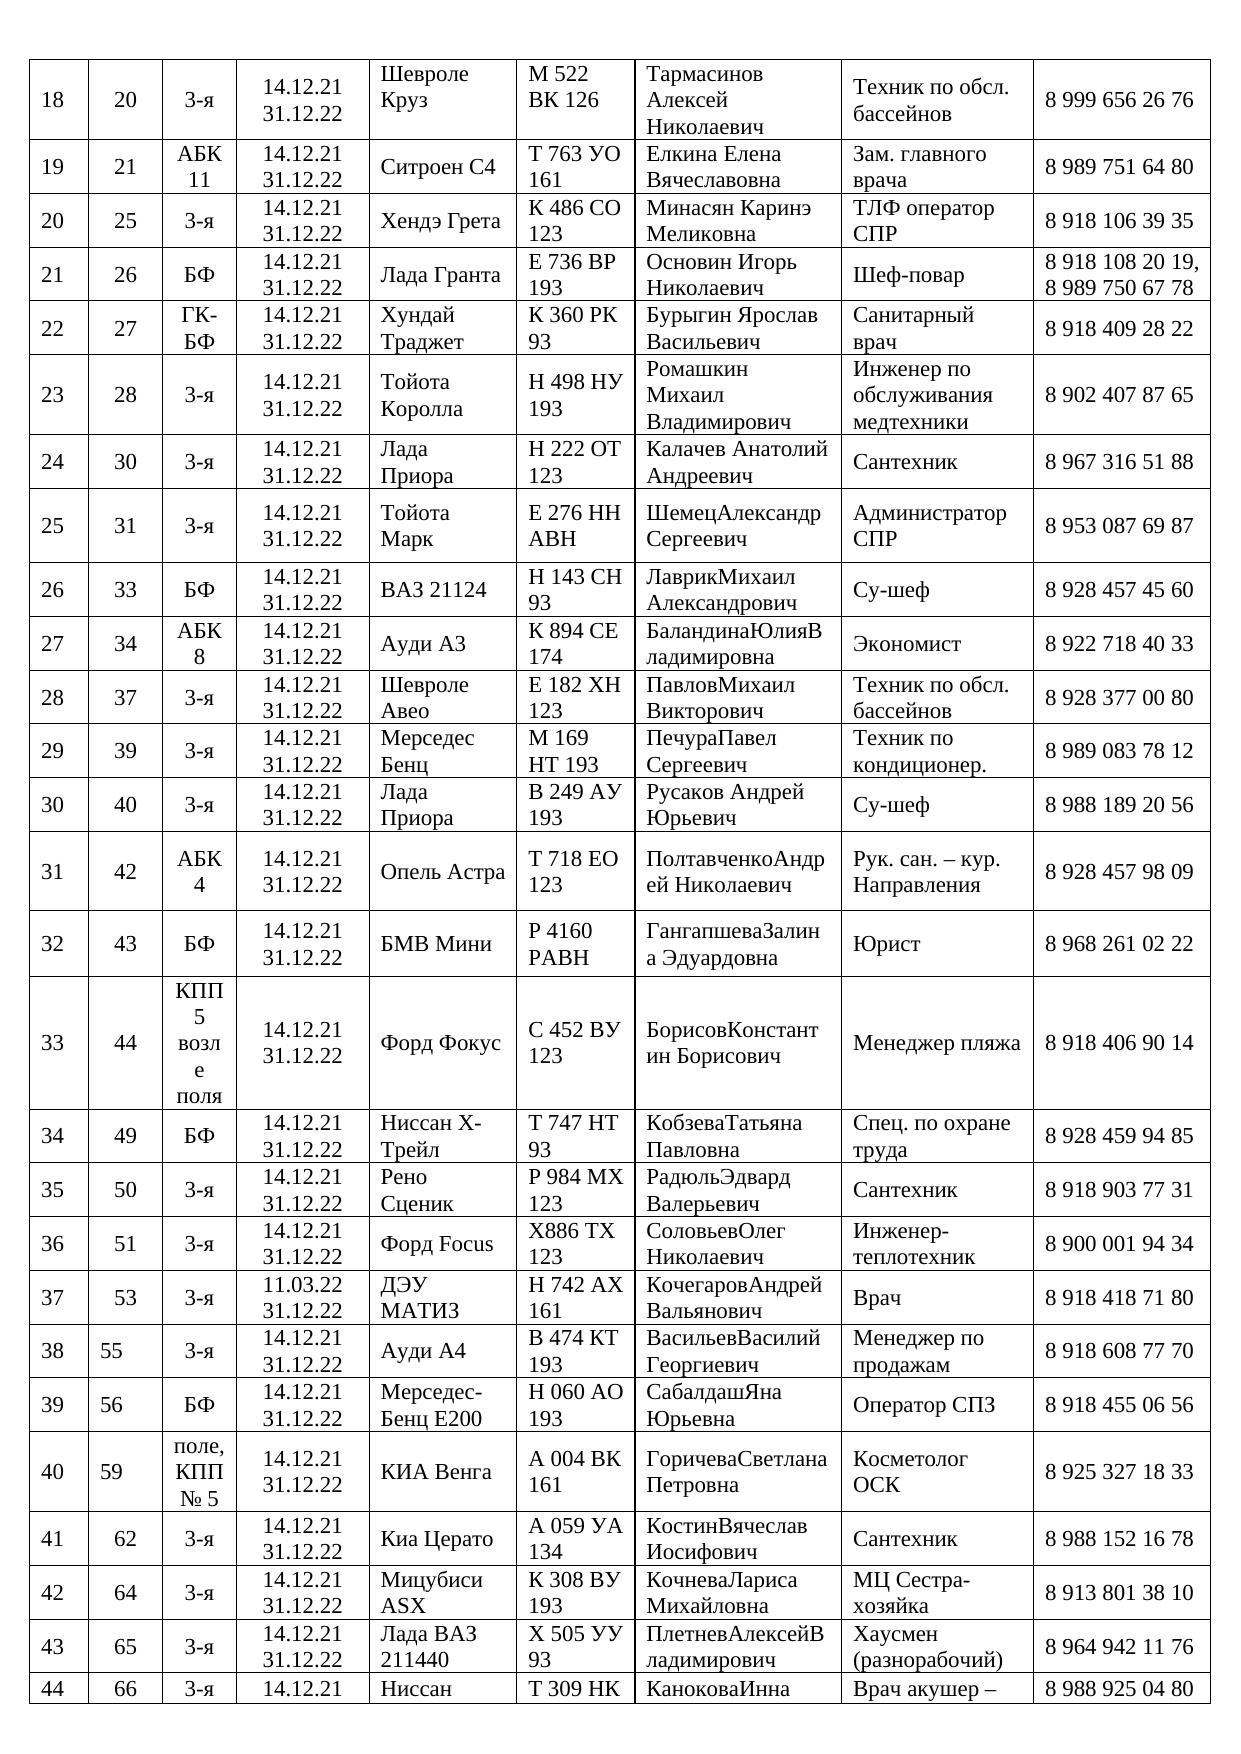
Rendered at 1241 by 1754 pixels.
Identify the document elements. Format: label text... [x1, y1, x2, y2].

table_cell К 894 СЕ 174 [517, 617, 634, 669]
table_cell 28 [89, 355, 162, 434]
table_cell 8 988 925 04 80 [1034, 1673, 1210, 1703]
table_cell Сантехник [842, 1163, 1033, 1216]
table_cell 14.12.21 31.12.22 [237, 1217, 369, 1270]
table_cell 11.03.22 31.12.22 [237, 1271, 369, 1323]
table_cell [30, 671, 88, 723]
table_cell 8 918 418 71 80 [1034, 1271, 1210, 1323]
table_cell 8 918 108 20 19, 8 989 750 67 78 [1034, 248, 1210, 300]
table_cell МЦ Сестра-хозяйка [842, 1566, 1033, 1618]
table_cell БФ [163, 1110, 236, 1162]
table_cell ГК-БФ [163, 301, 236, 354]
table_cell Тойота Марк [370, 489, 516, 562]
table_cell 14.12.21 31.12.22 [237, 1163, 369, 1216]
table_cell Киа Церато [370, 1512, 516, 1565]
table_cell 3-я [163, 1673, 236, 1703]
table_cell 8 918 455 06 56 [1034, 1378, 1210, 1431]
table_cell Н 498 НУ 193 [517, 355, 634, 434]
table_cell Мерседес-Бенц Е200 [370, 1378, 516, 1431]
table_cell 3-я [163, 1271, 236, 1323]
table_cell 8 953 087 69 87 [1034, 489, 1210, 562]
table_cell К 360 РК 93 [517, 301, 634, 354]
table_cell 14.12.21 31.12.22 [237, 1378, 369, 1431]
table_cell 14.12.21 31.12.22 [237, 977, 369, 1108]
table_cell Су-шеф [842, 563, 1033, 616]
table_cell Бурыгин Ярослав Васильевич [636, 301, 841, 354]
table_cell Русаков Андрей Юрьевич [636, 778, 841, 831]
table_cell БФ [163, 1378, 236, 1431]
table_cell К 486 СО 123 [517, 194, 634, 247]
table_cell 25 [89, 194, 162, 247]
table_cell Ромашкин Михаил Владимирович [636, 355, 841, 434]
table_cell 14.12.21 31.12.22 [237, 617, 369, 669]
table_cell 8 988 189 20 56 [1034, 778, 1210, 831]
table_cell Инженер по обслуживания медтехники [842, 355, 1033, 434]
table_cell [30, 617, 88, 669]
table_cell 50 [89, 1163, 162, 1216]
table_cell 3-я [163, 1325, 236, 1377]
table_cell ТЛФ оператор СПР [842, 194, 1033, 247]
table_cell 8 989 083 78 12 [1034, 724, 1210, 777]
table_cell 14.12.21 31.12.22 [237, 301, 369, 354]
table_cell [30, 1432, 88, 1511]
table_cell [30, 489, 88, 562]
table_cell В 249 АУ 193 [517, 778, 634, 831]
table_cell КочневаЛариса Михайловна [636, 1566, 841, 1618]
table_cell КостинВячеслав Иосифович [636, 1512, 841, 1565]
table_cell 26 [89, 248, 162, 300]
table_cell 55 [89, 1325, 162, 1377]
table_cell АБК 11 [163, 140, 236, 193]
table_cell [30, 977, 88, 1108]
table_cell Минасян Каринэ Меликовна [636, 194, 841, 247]
table_cell 8 928 459 94 85 [1034, 1110, 1210, 1162]
table_cell Калачев Анатолий Андреевич [636, 435, 841, 488]
table_cell Т 309 НК 199 [517, 1673, 634, 1703]
table_cell Хаусмен (разнорабочий) [842, 1620, 1033, 1672]
table_cell ВасильевВасилий Георгиевич [636, 1325, 841, 1377]
table_cell Сантехник [842, 435, 1033, 488]
table_cell КПП 5 возле поля [163, 977, 236, 1108]
table_cell Основин Игорь Николаевич [636, 248, 841, 300]
table_cell РадюльЭдвард Валерьевич [636, 1163, 841, 1216]
table_cell 42 [89, 832, 162, 910]
table_cell БФ [163, 563, 236, 616]
table_cell 8 925 327 18 33 [1034, 1432, 1210, 1511]
table_cell Н 742 АХ 161 [517, 1271, 634, 1323]
table_cell 30 [89, 435, 162, 488]
table_cell [30, 832, 88, 910]
table_cell Мерседес Бенц [370, 724, 516, 777]
table_cell Менеджер пляжа [842, 977, 1033, 1108]
table_cell [30, 1566, 88, 1618]
table_cell Х886 ТХ 123 [517, 1217, 634, 1270]
table_cell Е 736 ВР 193 [517, 248, 634, 300]
table_cell СоловьевОлег Николаевич [636, 1217, 841, 1270]
table_cell [30, 435, 88, 488]
table_cell 14.12.21 31.12.22 [237, 1110, 369, 1162]
table_cell [30, 563, 88, 616]
table_cell Е 276 НН АВН [517, 489, 634, 562]
table_cell [30, 60, 88, 139]
table_cell 53 [89, 1271, 162, 1323]
table_cell Е 182 ХН 123 [517, 671, 634, 723]
table_cell 49 [89, 1110, 162, 1162]
table_cell 37 [89, 671, 162, 723]
table_cell БаландинаЮлияВладимировна [636, 617, 841, 669]
table_cell Елкина Елена Вячеславовна [636, 140, 841, 193]
table_cell [30, 1512, 88, 1565]
table_cell 14.12.21 31.12.22 [237, 60, 369, 139]
table_cell 66 [89, 1673, 162, 1703]
table_cell Лада Гранта [370, 248, 516, 300]
table_cell 65 [89, 1620, 162, 1672]
table_cell [30, 1163, 88, 1216]
table_cell 8 922 718 40 33 [1034, 617, 1210, 669]
table_cell ЛаврикМихаил Александрович [636, 563, 841, 616]
table_cell 3-я [163, 489, 236, 562]
table_cell Косметолог ОСК [842, 1432, 1033, 1511]
table_cell Т 763 УО 161 [517, 140, 634, 193]
table_cell КобзеваТатьяна Павловна [636, 1110, 841, 1162]
table_cell [30, 778, 88, 831]
table_cell 14.12.21 31.12.22 [237, 1432, 369, 1511]
table_cell Тойота Королла [370, 355, 516, 434]
table_cell А 059 УА 134 [517, 1512, 634, 1565]
table_cell [30, 355, 88, 434]
table_cell 33 [89, 563, 162, 616]
table_cell КИА Венга [370, 1432, 516, 1511]
table_cell 14.12.21 31.12.22 [237, 435, 369, 488]
table_cell Хендэ Грета [370, 194, 516, 247]
table_cell 8 913 801 38 10 [1034, 1566, 1210, 1618]
table_cell 8 989 751 64 80 [1034, 140, 1210, 193]
table_cell 31 [89, 489, 162, 562]
table_cell Ниссан Х-Трейл [370, 1110, 516, 1162]
table_cell С 452 ВУ 123 [517, 977, 634, 1108]
table_cell Тармасинов Алексей Николаевич [636, 60, 841, 139]
table_cell А 004 ВК 161 [517, 1432, 634, 1511]
table_cell КочегаровАндрей Вальянович [636, 1271, 841, 1323]
table_cell Ситроен С4 [370, 140, 516, 193]
table_cell СабалдашЯна Юрьевна [636, 1378, 841, 1431]
table_cell Н 222 ОТ 123 [517, 435, 634, 488]
table_cell Су-шеф [842, 778, 1033, 831]
table_cell 39 [89, 724, 162, 777]
table_cell Н 060 АО 193 [517, 1378, 634, 1431]
table_cell 21 [89, 140, 162, 193]
table_cell 14.12.21 31.12.22 [237, 563, 369, 616]
table_cell АБК 8 [163, 617, 236, 669]
table_cell 8 928 377 00 80 [1034, 671, 1210, 723]
table_cell АБК 4 [163, 832, 236, 910]
table_cell Рено Сценик [370, 1163, 516, 1216]
table_cell 8 967 316 51 88 [1034, 435, 1210, 488]
table_cell Инженер-теплотехник [842, 1217, 1033, 1270]
table_cell 3-я [163, 671, 236, 723]
table_cell [30, 1325, 88, 1377]
table_cell 3-я [163, 60, 236, 139]
table_cell Опель Астра [370, 832, 516, 910]
table_cell Шевроле Авео [370, 671, 516, 723]
table_cell 8 918 406 90 14 [1034, 977, 1210, 1108]
table_cell [30, 1217, 88, 1270]
table_cell Х 505 УУ 93 [517, 1620, 634, 1672]
table_cell Хундай Траджет [370, 301, 516, 354]
table_cell Техник по обсл. бассейнов [842, 60, 1033, 139]
table_cell 14.12.21 31.12.22 [237, 832, 369, 910]
table_cell К 308 ВУ 193 [517, 1566, 634, 1618]
table_cell Н 143 СН 93 [517, 563, 634, 616]
table_cell БорисовКонстантин Борисович [636, 977, 841, 1108]
table_cell 20 [89, 60, 162, 139]
table_cell Юрист [842, 911, 1033, 976]
table_cell [30, 1620, 88, 1672]
table_cell 3-я [163, 1512, 236, 1565]
table_cell Т 747 НТ 93 [517, 1110, 634, 1162]
table_cell 14.12.21 31.12.22 [237, 140, 369, 193]
table_cell 8 999 656 26 76 [1034, 60, 1210, 139]
table_cell КаноковаИнна Николаевна [636, 1673, 841, 1703]
table_cell М 169 НТ 193 [517, 724, 634, 777]
table_cell Лада ВАЗ 211440 [370, 1620, 516, 1672]
table_cell 62 [89, 1512, 162, 1565]
table_cell 8 928 457 45 60 [1034, 563, 1210, 616]
table_cell 43 [89, 911, 162, 976]
table_cell 8 900 001 94 34 [1034, 1217, 1210, 1270]
table_cell [30, 301, 88, 354]
table_cell 14.12.21 31.12.22 [237, 194, 369, 247]
table_cell 56 [89, 1378, 162, 1431]
table_cell поле, КПП № 5 [163, 1432, 236, 1511]
table_cell 8 918 106 39 35 [1034, 194, 1210, 247]
table_cell [30, 194, 88, 247]
table_cell [30, 1271, 88, 1323]
table_cell Врач акушер – гинеколог [842, 1673, 1033, 1703]
table_cell ВАЗ 21124 [370, 563, 516, 616]
table_cell 3-я [163, 724, 236, 777]
table_cell 64 [89, 1566, 162, 1618]
table_cell [30, 1110, 88, 1162]
table_cell ПечураПавел Сергеевич [636, 724, 841, 777]
table_cell ПолтавченкоАндрей Николаевич [636, 832, 841, 910]
table_cell Зам. главного врача [842, 140, 1033, 193]
table_cell Ауди А3 [370, 617, 516, 669]
table_cell Лада Приора [370, 435, 516, 488]
table_cell ПавловМихаил Викторович [636, 671, 841, 723]
table_cell 14.12.21 31.12.22 [237, 355, 369, 434]
table_cell Оператор СПЗ [842, 1378, 1033, 1431]
table_cell 51 [89, 1217, 162, 1270]
table_cell ГоричеваСветланаПетровна [636, 1432, 841, 1511]
table_cell Техник по обсл. бассейнов [842, 671, 1033, 723]
table_cell 3-я [163, 194, 236, 247]
table_cell 8 902 407 87 65 [1034, 355, 1210, 434]
table_cell Ауди А4 [370, 1325, 516, 1377]
table_cell Шевроле Круз [370, 60, 516, 139]
table_cell 44 [89, 977, 162, 1108]
table_cell В 474 КТ 193 [517, 1325, 634, 1377]
table_cell М 522 ВК 126 [517, 60, 634, 139]
table_cell Спец. по охране труда [842, 1110, 1033, 1162]
table_cell 59 [89, 1432, 162, 1511]
table_cell [30, 248, 88, 300]
table_cell 14.12.21 31.12.22 [237, 671, 369, 723]
table_cell 8 928 457 98 09 [1034, 832, 1210, 910]
table_cell 8 918 409 28 22 [1034, 301, 1210, 354]
table_cell 14.12.21 31.12.22 [237, 1566, 369, 1618]
table_cell 3-я [163, 1566, 236, 1618]
table_cell Ниссан Микра [370, 1673, 516, 1703]
table_cell Т 718 ЕО 123 [517, 832, 634, 910]
table_cell Администратор СПР [842, 489, 1033, 562]
table_cell 14.12.21 31.12.22 [237, 1325, 369, 1377]
table_cell 3-я [163, 1163, 236, 1216]
table_cell 3-я [163, 1620, 236, 1672]
table_cell 40 [89, 778, 162, 831]
table_cell ДЭУ МАТИЗ [370, 1271, 516, 1323]
table_cell БФ [163, 911, 236, 976]
table_cell [30, 724, 88, 777]
table_cell ШемецАлександр Сергеевич [636, 489, 841, 562]
table_cell 8 918 608 77 70 [1034, 1325, 1210, 1377]
table_cell 3-я [163, 435, 236, 488]
table_cell 3-я [163, 1217, 236, 1270]
table_cell 8 918 903 77 31 [1034, 1163, 1210, 1216]
table_cell БМВ Мини [370, 911, 516, 976]
table_cell Техник по кондиционер. [842, 724, 1033, 777]
table_cell Форд Фокус [370, 977, 516, 1108]
table_cell Лада Приора [370, 778, 516, 831]
table_cell 3-я [163, 355, 236, 434]
table_cell 8 964 942 11 76 [1034, 1620, 1210, 1672]
table_cell Врач [842, 1271, 1033, 1323]
table_cell 3-я [163, 778, 236, 831]
table_cell 14.12.21 31.12.22 [237, 911, 369, 976]
table_cell 27 [89, 301, 162, 354]
table_cell 14.12.21 31.12.22 [237, 778, 369, 831]
table_cell Р 984 МХ 123 [517, 1163, 634, 1216]
table_cell 14.12.21 31.12.22 [237, 1673, 369, 1703]
table_cell 14.12.21 31.12.22 [237, 1620, 369, 1672]
table_cell 14.12.21 31.12.22 [237, 724, 369, 777]
table_cell [30, 1673, 88, 1703]
table_cell БФ [163, 248, 236, 300]
table_cell Санитарный врач [842, 301, 1033, 354]
table_cell 8 988 152 16 78 [1034, 1512, 1210, 1565]
table_cell 8 968 261 02 22 [1034, 911, 1210, 976]
table_cell Мицубиси ASX [370, 1566, 516, 1618]
table_cell 14.12.21 31.12.22 [237, 248, 369, 300]
table_cell Р 4160 РАВН [517, 911, 634, 976]
table_cell Экономист [842, 617, 1033, 669]
table_cell 14.12.21 31.12.22 [237, 489, 369, 562]
table_cell 34 [89, 617, 162, 669]
table_cell ГангапшеваЗалина Эдуардовна [636, 911, 841, 976]
table_cell ПлетневАлексейВладимирович [636, 1620, 841, 1672]
table_cell [30, 911, 88, 976]
table_cell Сантехник [842, 1512, 1033, 1565]
table_cell [30, 140, 88, 193]
table_cell Менеджер по продажам [842, 1325, 1033, 1377]
table_cell Шеф-повар [842, 248, 1033, 300]
table_cell 14.12.21 31.12.22 [237, 1512, 369, 1565]
table_cell Рук. сан. – кур. Направления [842, 832, 1033, 910]
table_cell [30, 1378, 88, 1431]
table_cell Форд Focus [370, 1217, 516, 1270]
